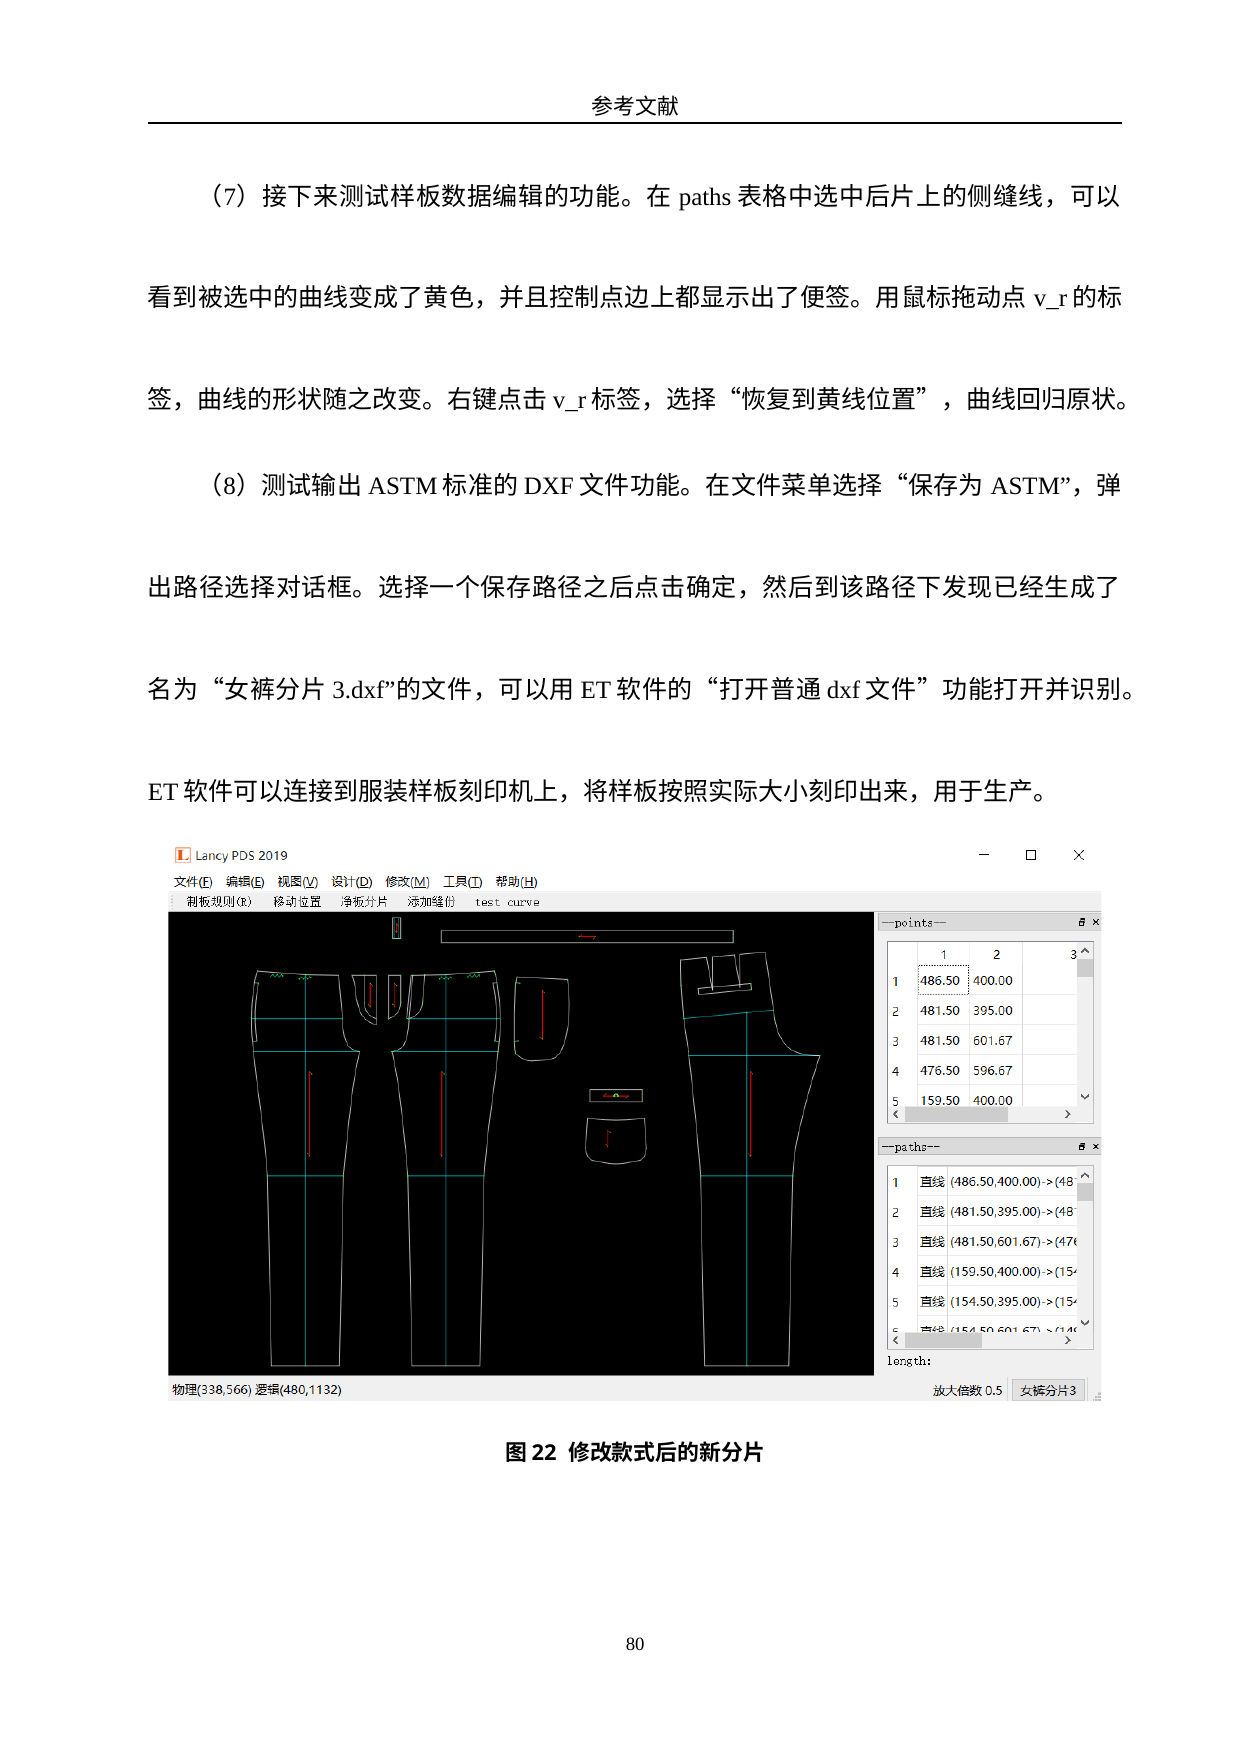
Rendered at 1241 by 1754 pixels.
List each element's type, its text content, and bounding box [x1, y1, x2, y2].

text （8）测试输出ASTM标准的DXF文件功能。在文件菜单选择“保存为ASTM”，弹出路径选择对话框。选择一个保存路径之后点击确定，然后到该路径下发现已经生成了名为“女裤分片3.dxf”的文件，可以用ET软件的“打开普通dxf文件”功能打开并识别。ET软件可以连接到服装样板刻印机上，将样板按照实际大小刻印出来，用于生产。 [148, 450, 1122, 823]
picture [168, 841, 1102, 1401]
text 图22 修改款式后的新分片 [148, 1434, 1122, 1468]
text （7）接下来测试样板数据编辑的功能。在paths表格中选中后片上的侧缝线，可以看到被选中的曲线变成了黄色，并且控制点边上都显示出了便签。用鼠标拖动点v_r的标签，曲线的形状随之改变。右键点击v_r标签，选择“恢复到黄线位置”，曲线回归原状。 [148, 160, 1122, 432]
